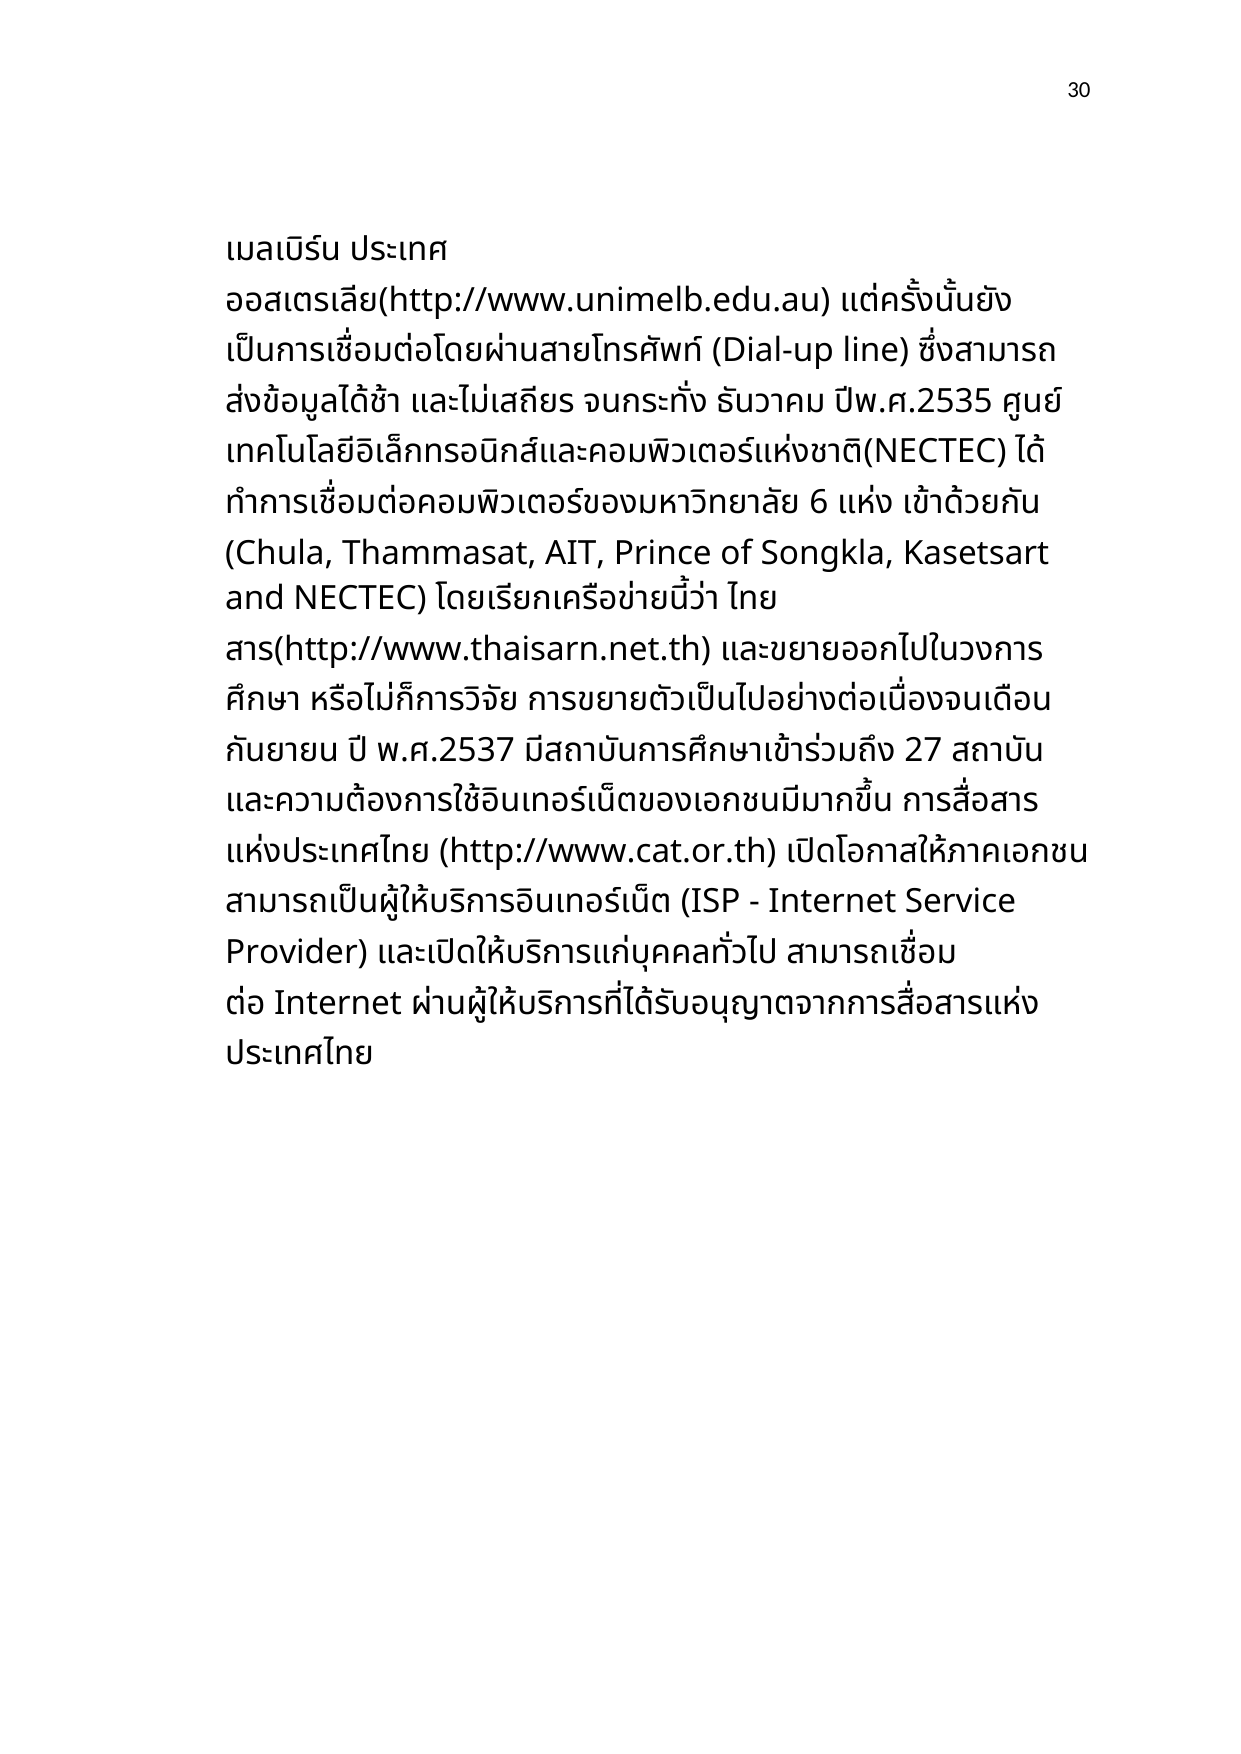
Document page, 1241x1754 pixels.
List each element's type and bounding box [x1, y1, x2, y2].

text [225, 225, 1090, 1079]
